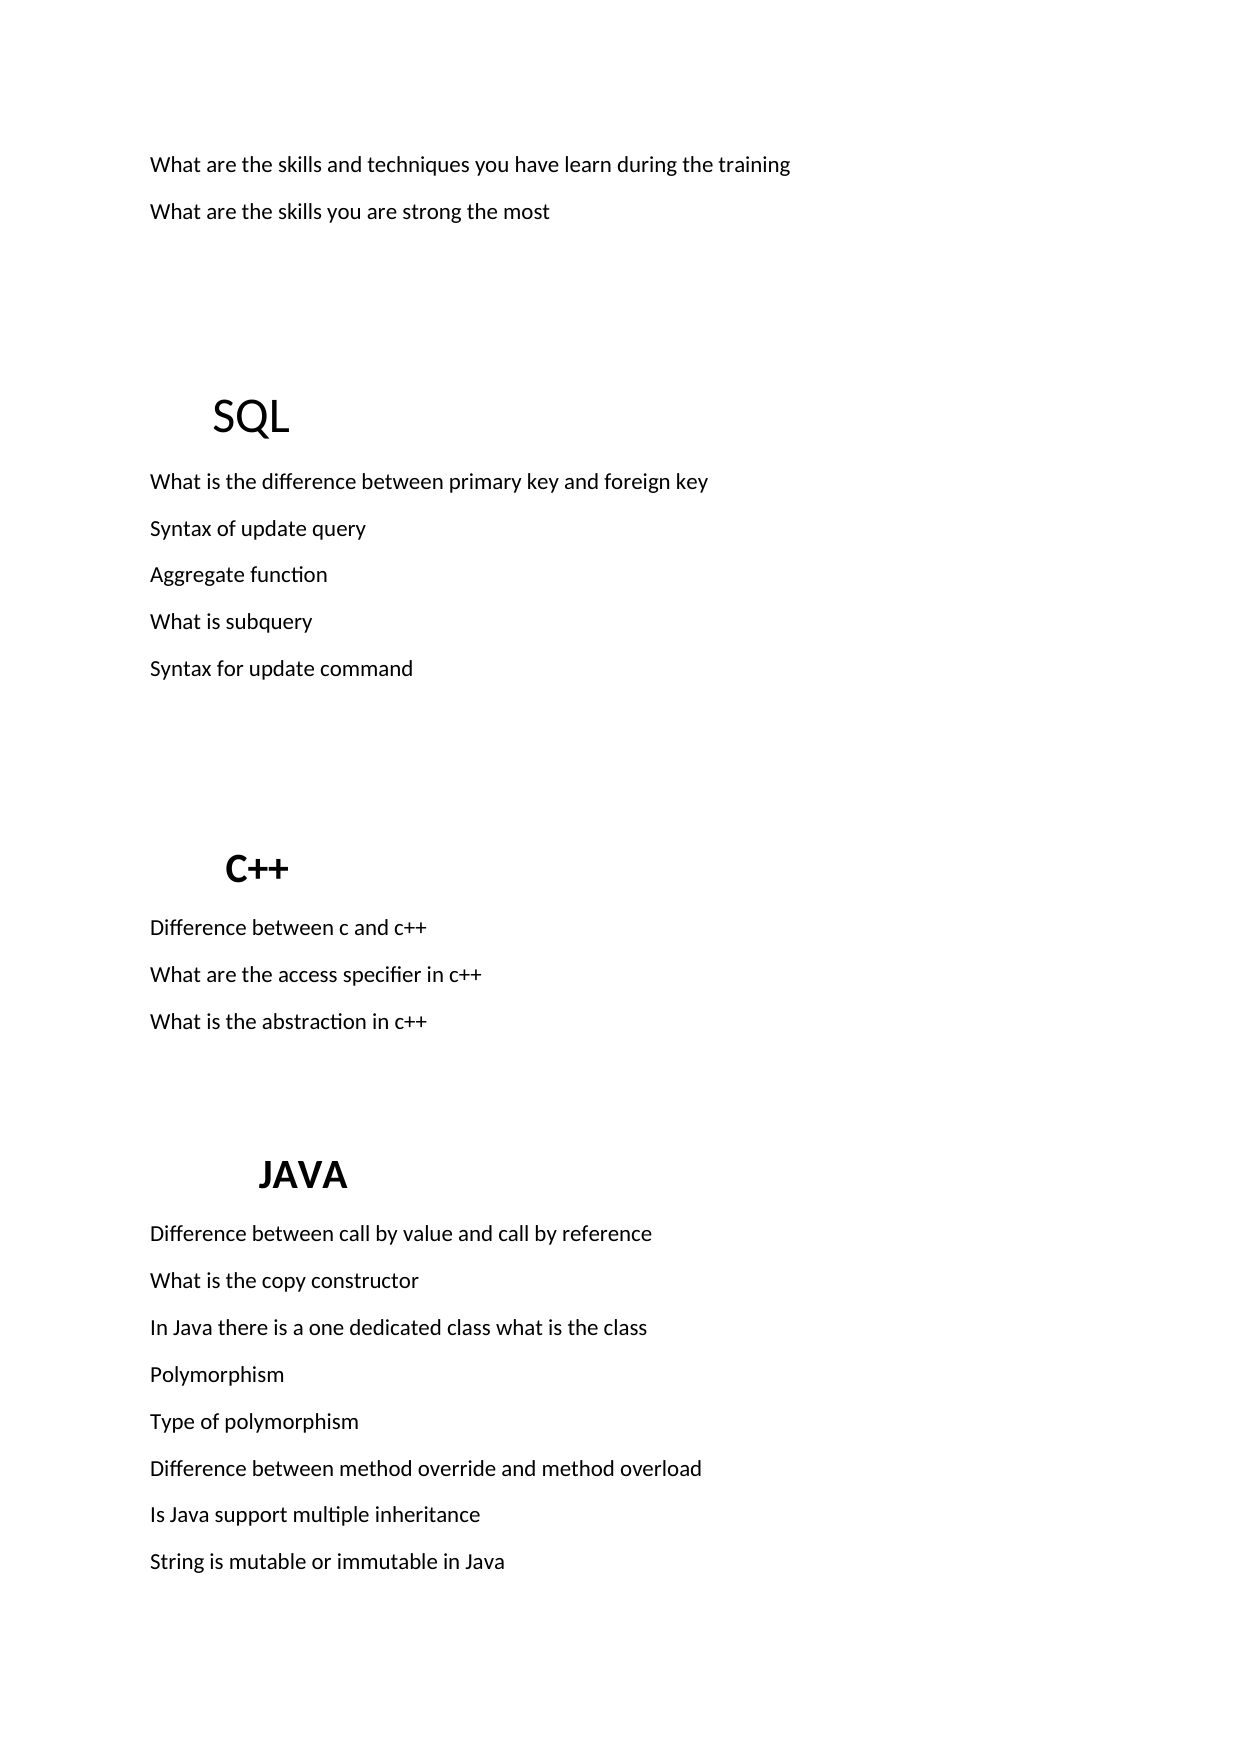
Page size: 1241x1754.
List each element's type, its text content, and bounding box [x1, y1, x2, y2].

text Syntax of update query [150, 514, 1090, 542]
text SQL [150, 384, 1090, 445]
text What are the access specifier in c++ [150, 960, 1090, 988]
text In Java there is a one dedicated class what is the class [150, 1313, 1090, 1341]
text What is the difference between primary key and foreign key [150, 467, 1090, 495]
text What is the abstraction in c++ [150, 1007, 1090, 1035]
text C++ [150, 842, 1090, 893]
text Difference between c and c++ [150, 913, 1090, 941]
text JAVA [150, 1148, 1090, 1199]
text Is Java support multiple inheritance [150, 1501, 1090, 1529]
text String is mutable or immutable in Java [150, 1547, 1090, 1576]
text What are the skills you are strong the most [150, 197, 1090, 225]
text Type of polymorphism [150, 1407, 1090, 1435]
text What is the copy constructor [150, 1266, 1090, 1294]
text Difference between method override and method overload [150, 1454, 1090, 1482]
text What are the skills and techniques you have learn during the training [150, 150, 1090, 178]
text Aggregate function [150, 561, 1090, 589]
text Syntax for update command [150, 654, 1090, 682]
text Polymorphism [150, 1360, 1090, 1388]
text Difference between call by value and call by reference [150, 1219, 1090, 1247]
text What is subquery [150, 607, 1090, 636]
